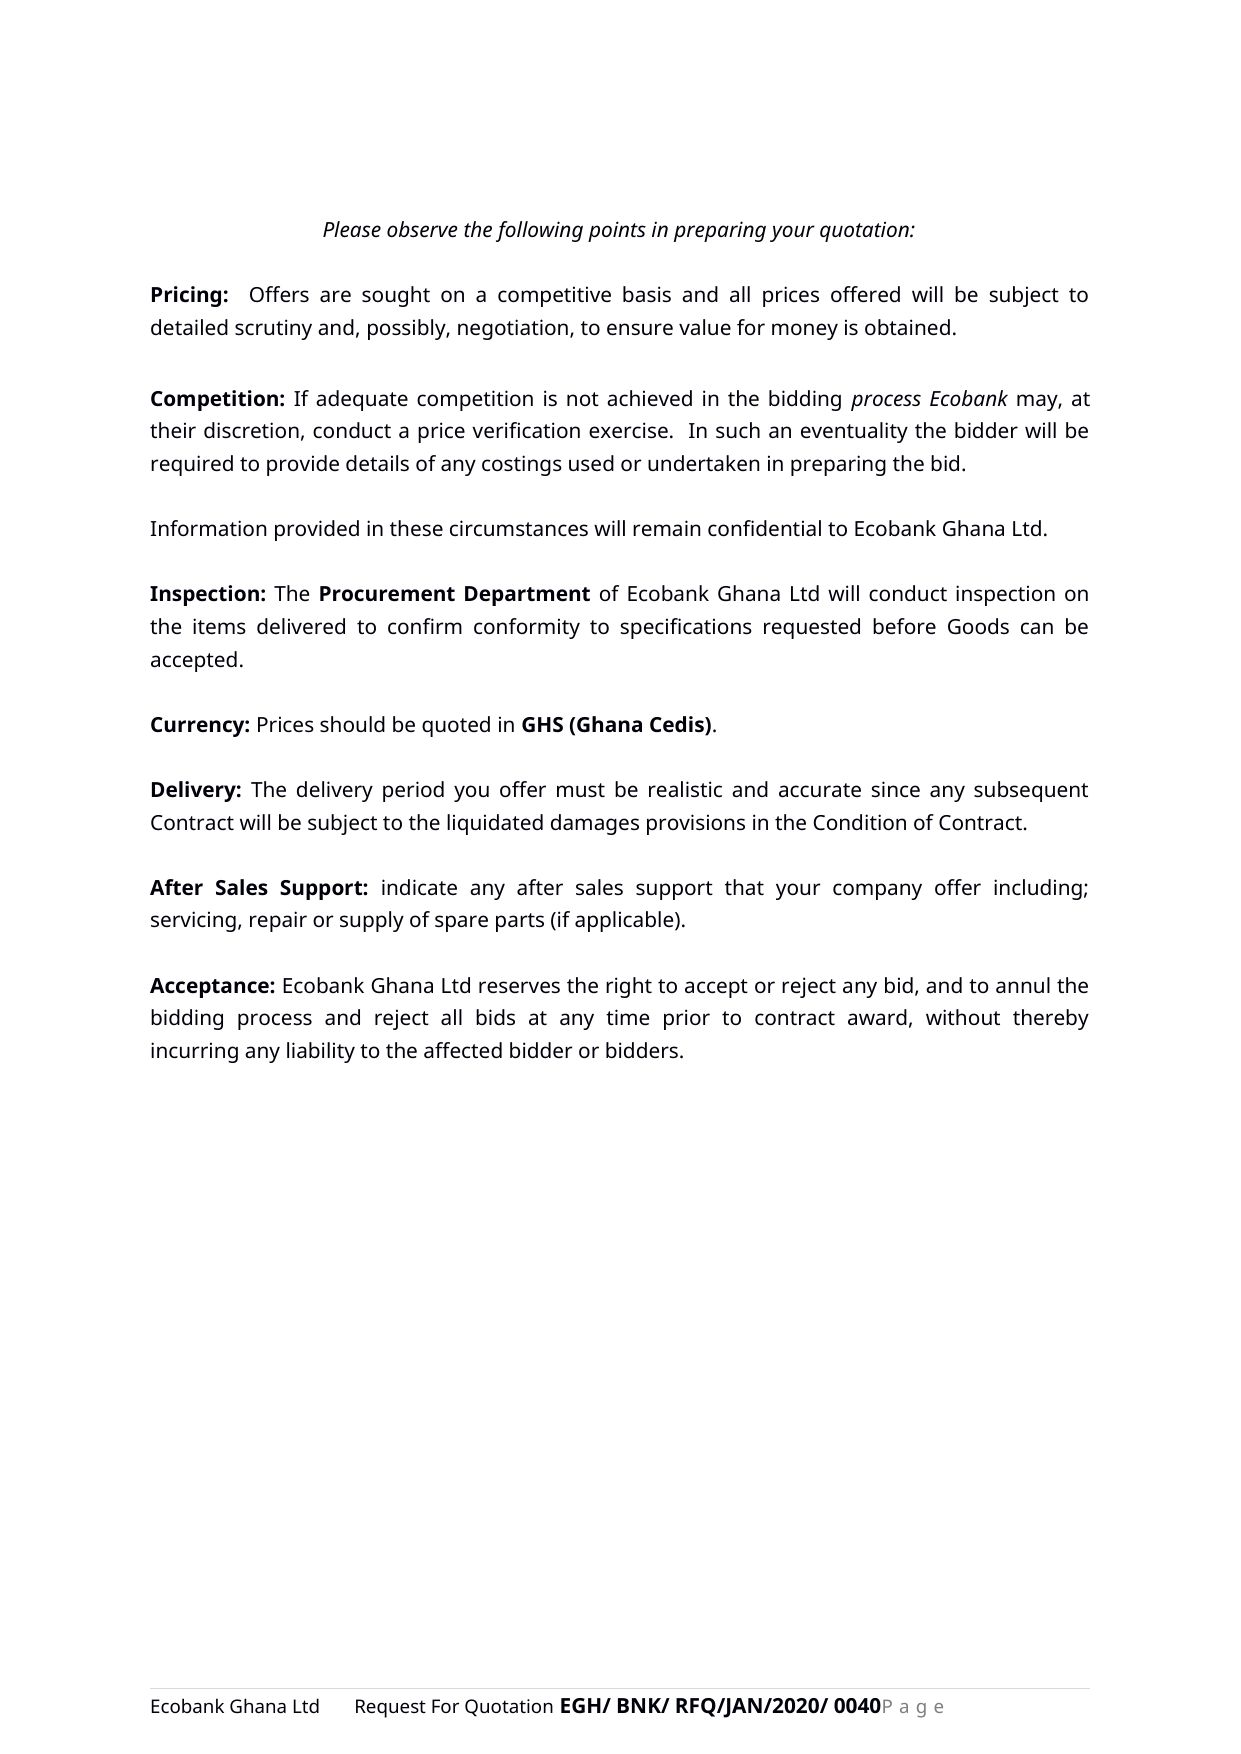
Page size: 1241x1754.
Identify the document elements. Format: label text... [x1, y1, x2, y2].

text Acceptance: Ecobank Ghana Ltd reserves the right to accept or reject any bid, and to annul the bidding process and reject all bids at any time prior to contract award, without thereby incurring any liability to the affected bidder or bidders. [150, 971, 1090, 1064]
text Please observe the following points in preparing your quotation: [150, 215, 1090, 244]
text Delivery: The delivery period you offer must be realistic and accurate since any subsequent Contract will be subject to the liquidated damages provisions in the Condition of Contract. [150, 775, 1090, 836]
text Information provided in these circumstances will remain confidential to Ecobank Ghana Ltd. [150, 514, 1090, 543]
text Inspection: The Procurement Department of Ecobank Ghana Ltd will conduct inspection on the items delivered to confirm conformity to specifications requested before Goods can be accepted. [150, 579, 1090, 673]
text Competition: If adequate competition is not achieved in the bidding process Ecobank may, at their discretion, conduct a price verification exercise. In such an eventuality the bidder will be required to provide details of any costings used or undertaken in preparing the bid. [150, 384, 1090, 477]
text After Sales Support: indicate any after sales support that your company offer including; servicing, repair or supply of spare parts (if applicable). [150, 873, 1090, 934]
text Currency: Prices should be quoted in GHS (Ghana Cedis). [150, 710, 1090, 738]
text Pricing: Offers are sought on a competitive basis and all prices offered will be subject to detailed scrutiny and, possibly, negotiation, to ensure value for money is obtained. [150, 280, 1090, 341]
